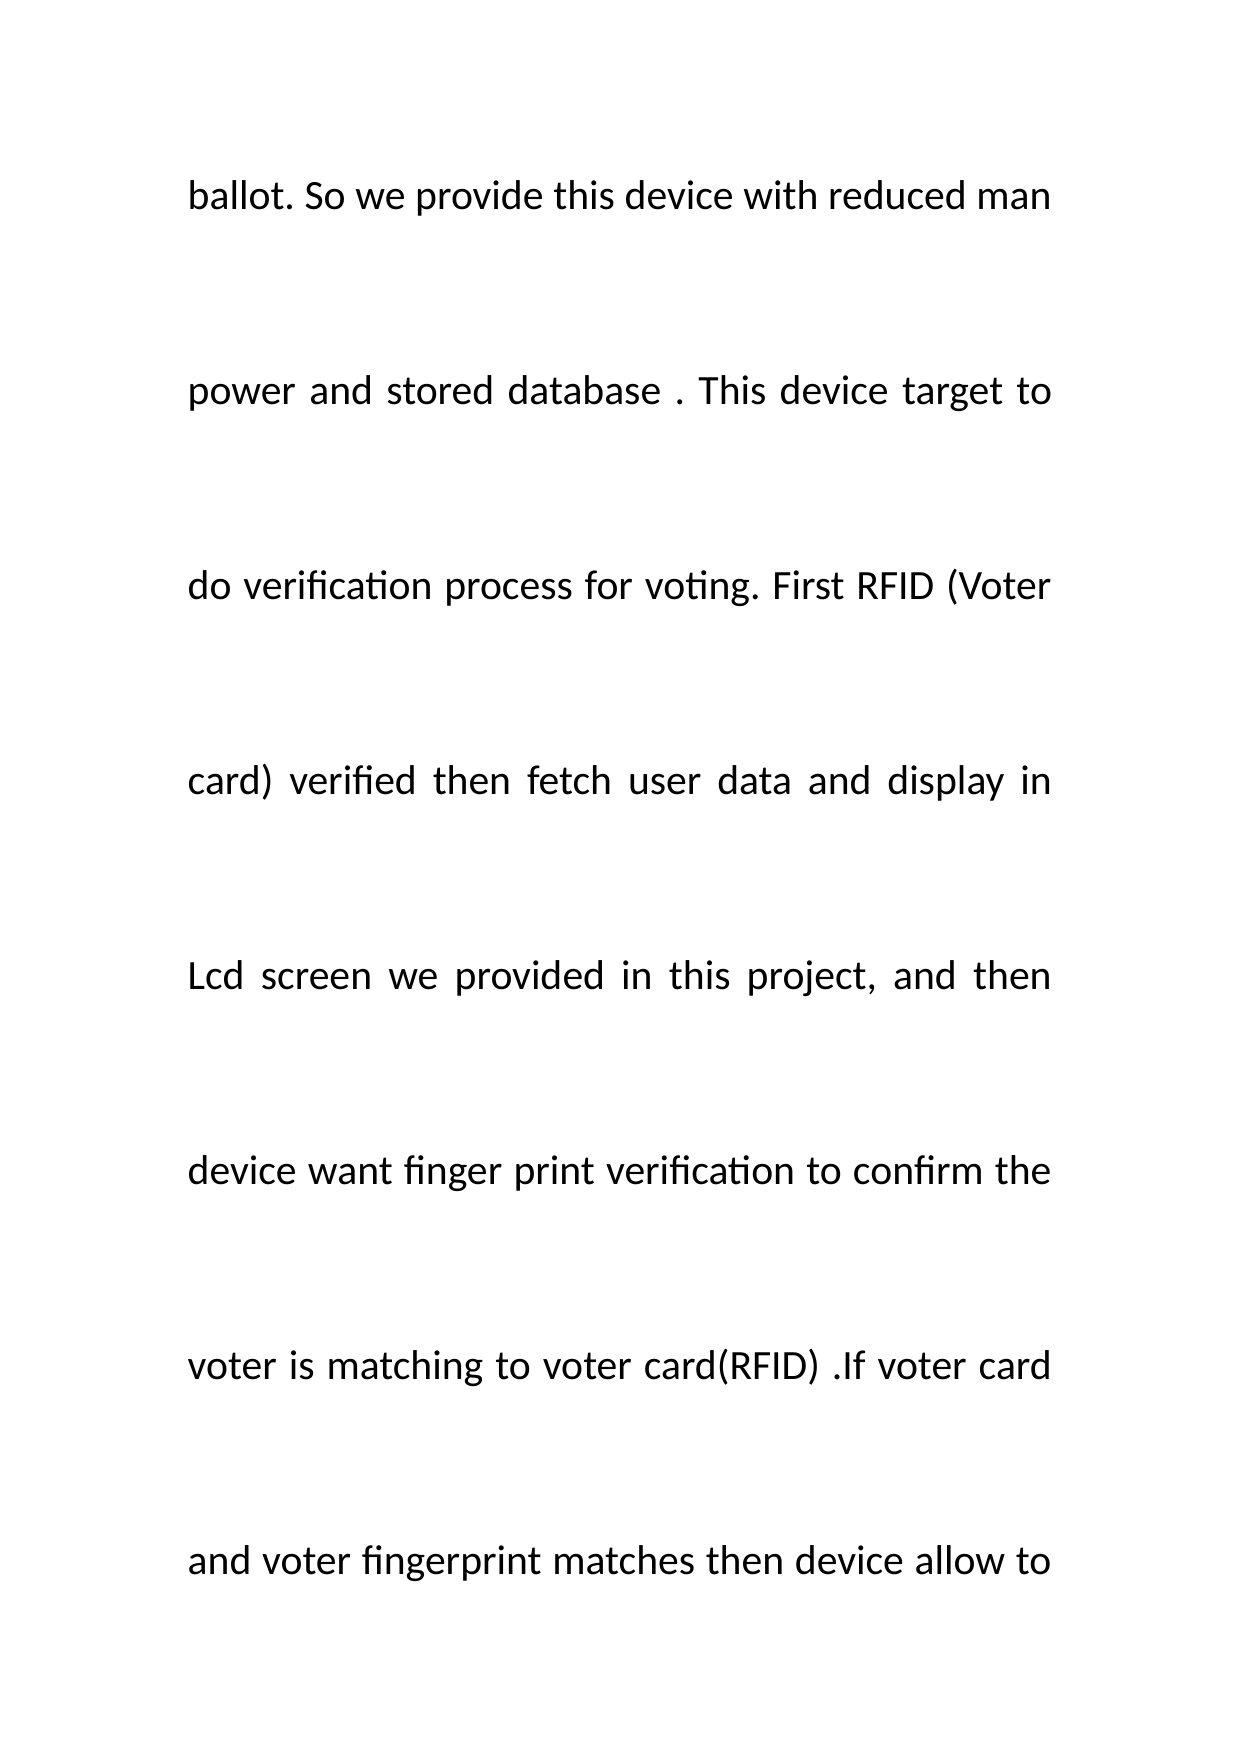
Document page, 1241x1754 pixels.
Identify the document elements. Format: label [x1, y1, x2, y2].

text [187, 162, 1053, 1592]
